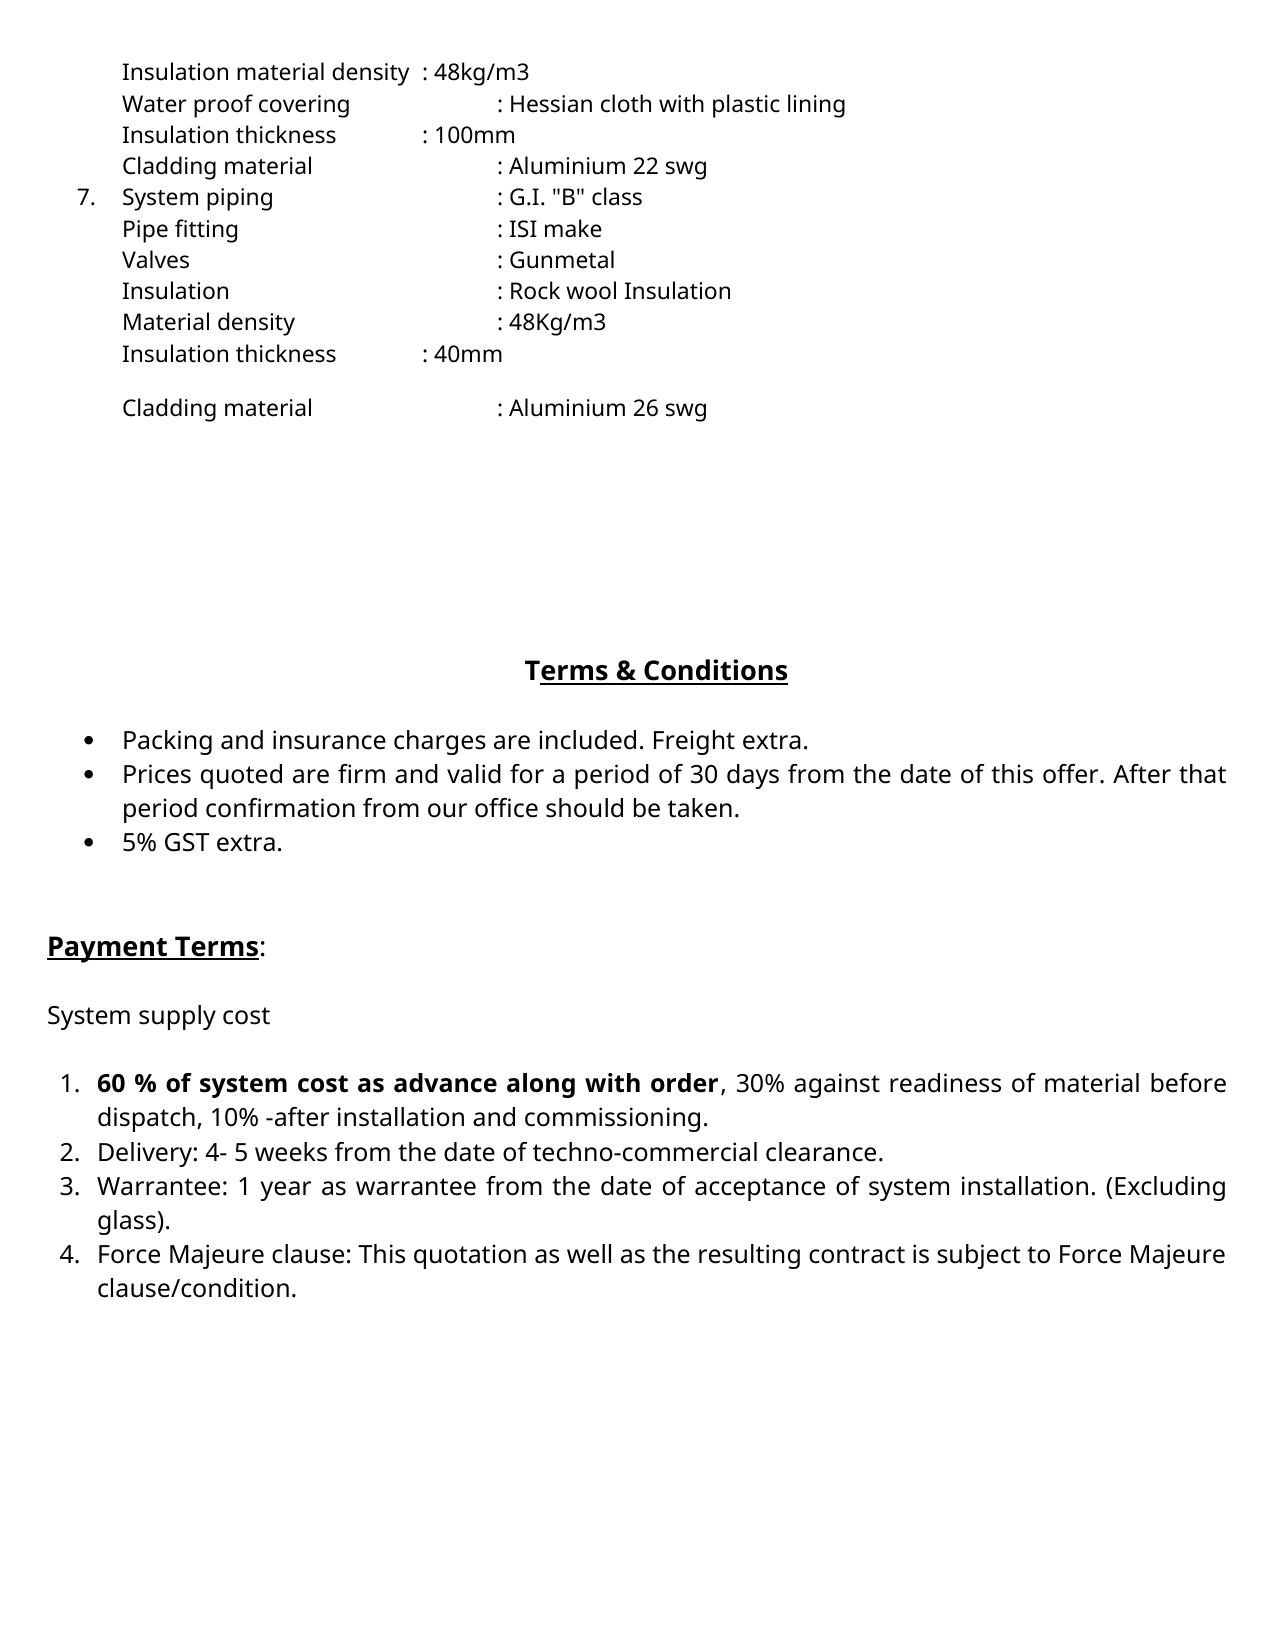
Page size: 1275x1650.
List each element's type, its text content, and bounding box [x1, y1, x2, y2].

text Cladding material : Aluminium 26 swg [84, 392, 1228, 424]
text Insulation thickness : 100mm [84, 119, 1228, 150]
text Valves : Gunmetal [84, 244, 1228, 275]
text Pipe fitting : ISI make [84, 212, 1228, 244]
list Delivery: 4- 5 weeks from the date of techno-commercial clearance. [59, 1134, 1228, 1168]
list Warrantee: 1 year as warrantee from the date of acceptance of system installation. (Excluding glass). [59, 1168, 1228, 1236]
text Terms & Conditions [84, 652, 1228, 688]
text Water proof covering : Hessian cloth with plastic lining [84, 87, 1228, 119]
text Material density : 48Kg/m3 [84, 306, 1228, 337]
text Insulation : Rock wool Insulation [84, 275, 1228, 306]
list 60 % of system cost as advance along with order, 30% against readiness of material before dispatch, 10% -after installation and commissioning. [59, 1066, 1228, 1134]
text Payment Terms: [47, 927, 1228, 964]
text Insulation thickness : 40mm [84, 337, 1228, 369]
text System supply cost [47, 998, 1228, 1032]
list 5% GST extra. [84, 825, 1228, 859]
text Cladding material : Aluminium 22 swg [84, 150, 1228, 181]
text 7. System piping : G.I. "B" class [47, 181, 1228, 212]
list Packing and insurance charges are included. Freight extra. [84, 723, 1228, 757]
list Force Majeure clause: This quotation as well as the resulting contract is subject to Force Majeure clause/condition. [59, 1236, 1228, 1304]
list Prices quoted are firm and valid for a period of 30 days from the date of this offer. After that period confirmation from our office should be taken. [84, 757, 1228, 825]
text Insulation material density : 48kg/m3 [84, 56, 1228, 87]
